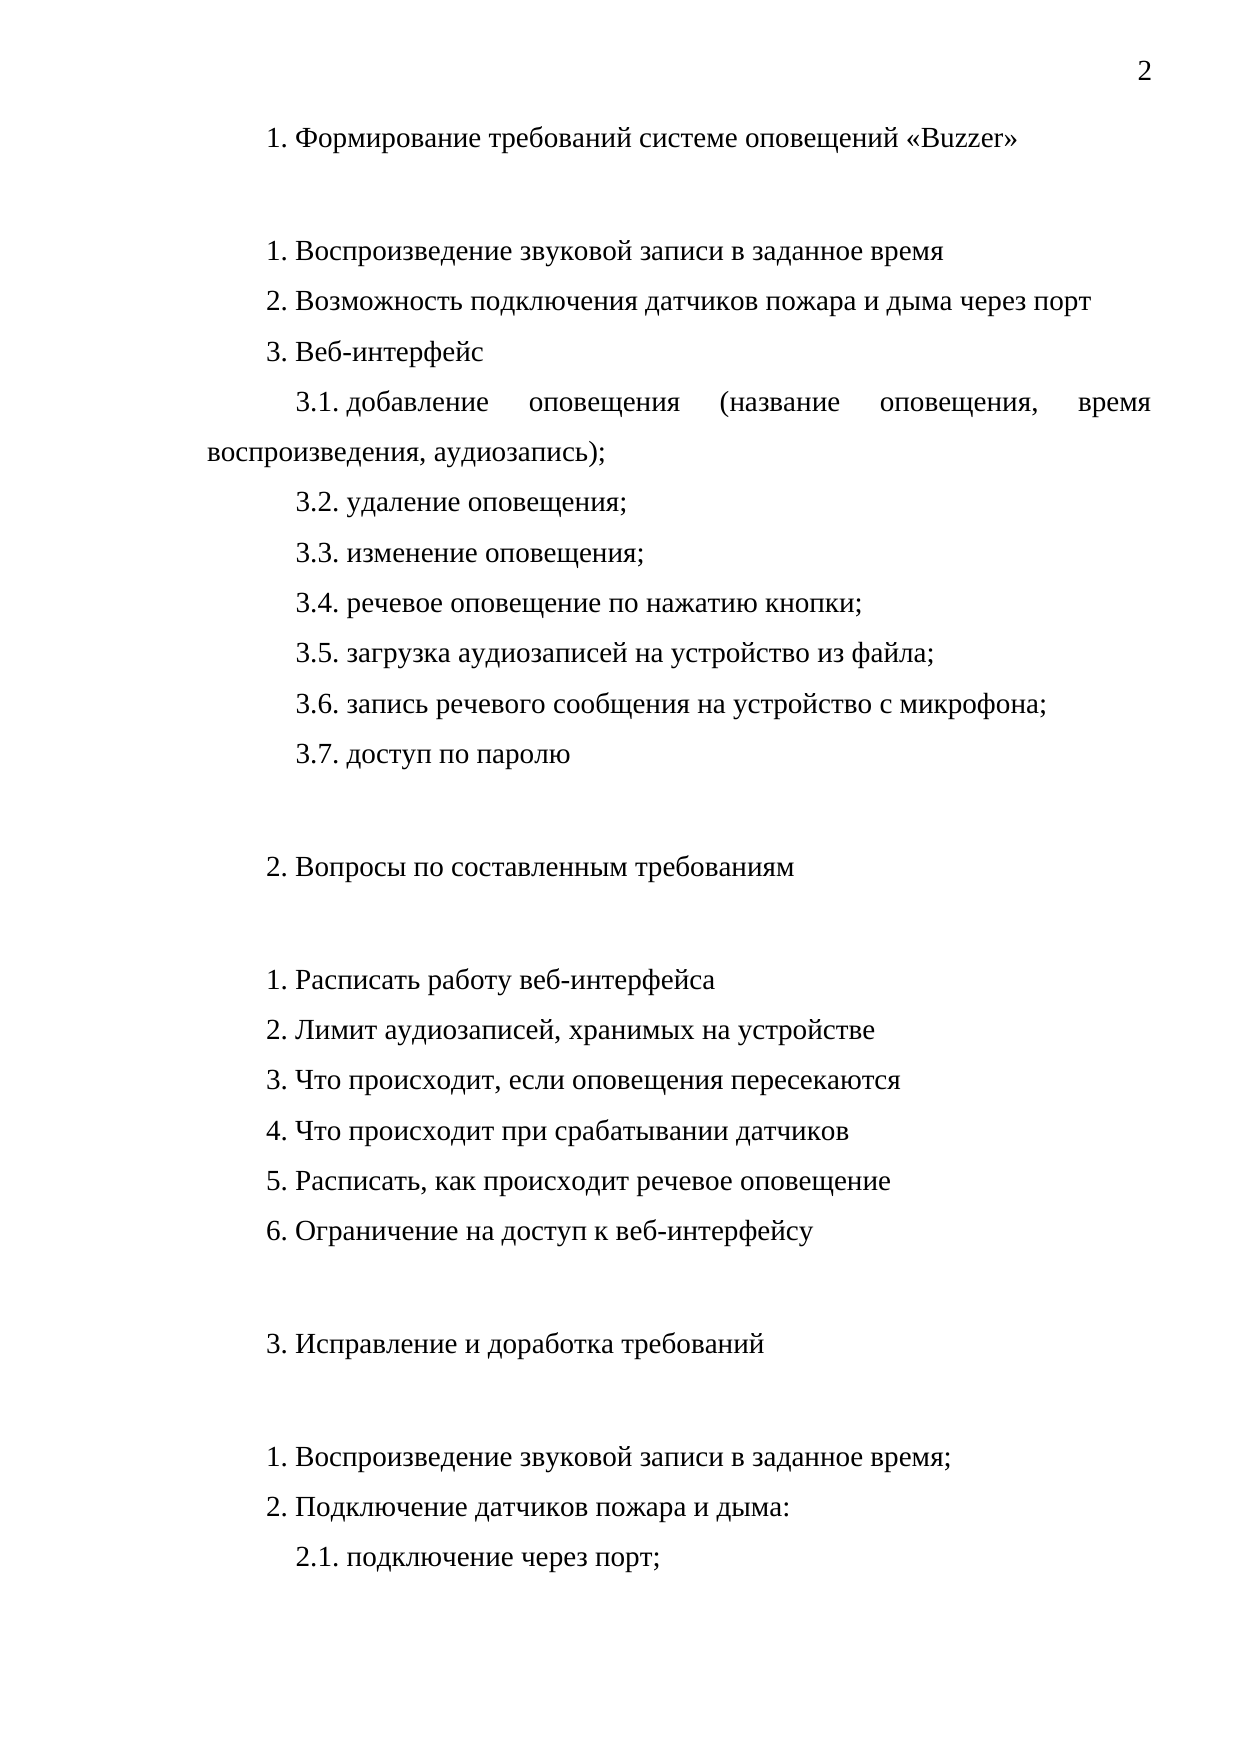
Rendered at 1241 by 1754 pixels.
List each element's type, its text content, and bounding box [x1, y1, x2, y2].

list доступ по паролю [207, 736, 1152, 770]
list добавление оповещения (название оповещения, время воспроизведения, аудиозапись); [207, 384, 1152, 468]
list Подключение датчиков пожара и дыма: [177, 1489, 1152, 1523]
list запись речевого сообщения на устройство с микрофона; [207, 686, 1152, 719]
subtitle Формирование требований системе оповещений «Buzzer» [177, 120, 1152, 154]
list Веб-интерфейс [177, 334, 1152, 367]
list подключение через порт; [207, 1539, 1152, 1573]
list Что происходит при срабатывании датчиков [177, 1113, 1152, 1146]
list Возможность подключения датчиков пожара и дыма через порт [177, 283, 1152, 317]
subtitle Исправление и доработка требований [177, 1326, 1152, 1360]
list Расписать работу веб-интерфейса [177, 962, 1152, 995]
list удаление оповещения; [207, 484, 1152, 518]
list загрузка аудиозаписей на устройство из файла; [207, 636, 1152, 669]
list Воспроизведение звуковой записи в заданное время; [177, 1439, 1152, 1472]
list Расписать, как происходит речевое оповещение [177, 1163, 1152, 1197]
subtitle Вопросы по составленным требованиям [177, 849, 1152, 882]
list Лимит аудиозаписей, хранимых на устройстве [177, 1012, 1152, 1046]
list Что происходит, если оповещения пересекаются [177, 1062, 1152, 1096]
list Ограничение на доступ к веб-интерфейсу [177, 1213, 1152, 1247]
list Воспроизведение звуковой записи в заданное время [177, 233, 1152, 267]
list изменение оповещения; [207, 535, 1152, 568]
list речевое оповещение по нажатию кнопки; [207, 585, 1152, 619]
